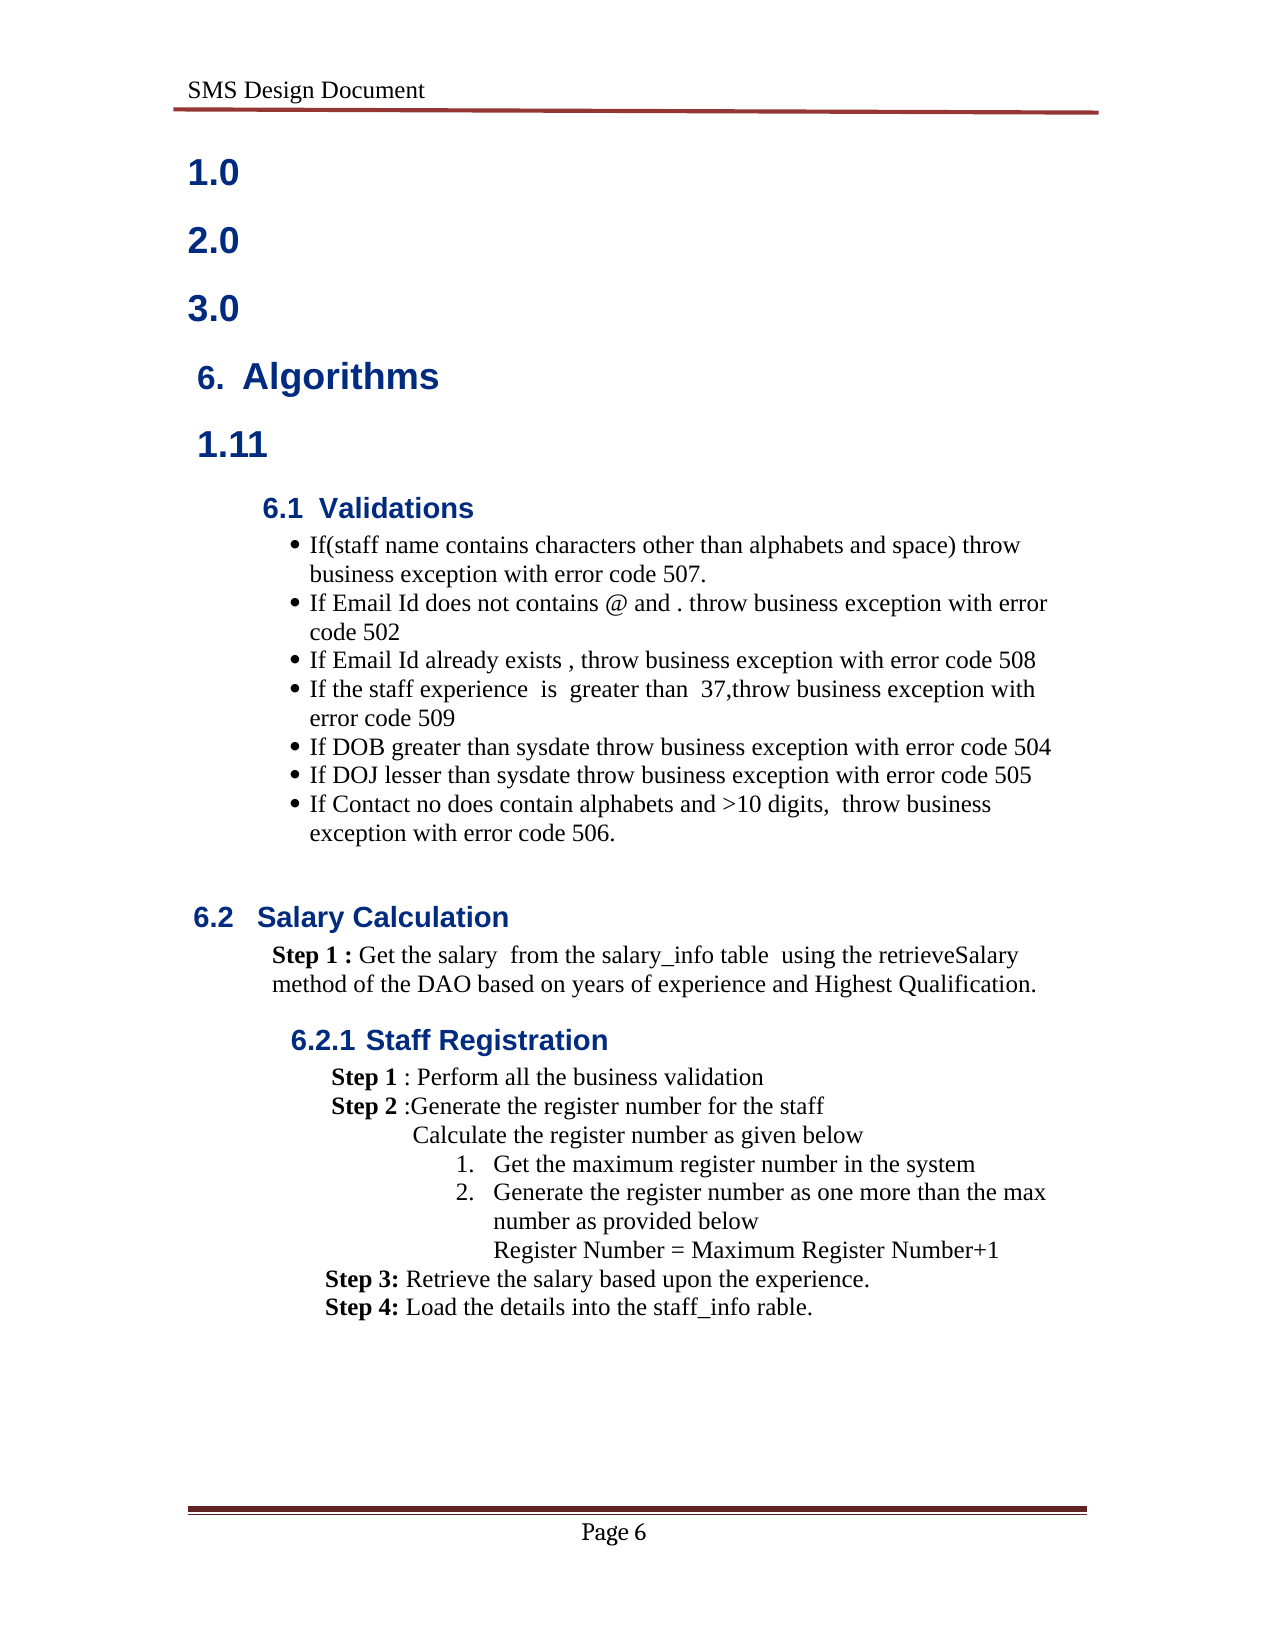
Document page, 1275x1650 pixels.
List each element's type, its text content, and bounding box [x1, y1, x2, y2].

subtitle Algorithms [197, 354, 1087, 397]
text Calculate the register number as given below [412, 1120, 1087, 1149]
subtitle Staff Registration [291, 1023, 1087, 1056]
list If DOJ lesser than sysdate throw business exception with error code 505 [291, 760, 1087, 789]
text Step 1 : Get the salary from the salary_info table using the retrieveSalary method of the DAO based on years of experience and Highest Qualification. [272, 940, 1087, 998]
list If the staff experience is greater than 37,throw business exception with error code 509 [291, 674, 1087, 732]
list If Contact no does contain alphabets and >10 digits, throw business exception with error code 506. [291, 789, 1087, 847]
text Step 2 :Generate the register number for the staff [187, 1091, 1087, 1120]
list If Email Id does not contains @ and . throw business exception with error code 502 [291, 588, 1087, 645]
list Get the maximum register number in the system [456, 1149, 1087, 1177]
list Generate the register number as one more than the max number as provided below [456, 1177, 1087, 1235]
text Step 3: Retrieve the salary based upon the experience. [319, 1264, 1087, 1292]
text Register Number = Maximum Register Number+1 [493, 1235, 1087, 1264]
subtitle Validations [262, 491, 1087, 524]
list If Email Id already exists , throw business exception with error code 508 [291, 645, 1087, 674]
subtitle Salary Calculation [187, 900, 1087, 934]
list If(staff name contains characters other than alphabets and space) throw business exception with error code 507. [291, 530, 1087, 588]
list If DOB greater than sysdate throw business exception with error code 504 [291, 732, 1087, 760]
text Step 4: Load the details into the staff_info rable. [187, 1292, 1087, 1350]
text Step 1 : Perform all the business validation [187, 1062, 1087, 1091]
